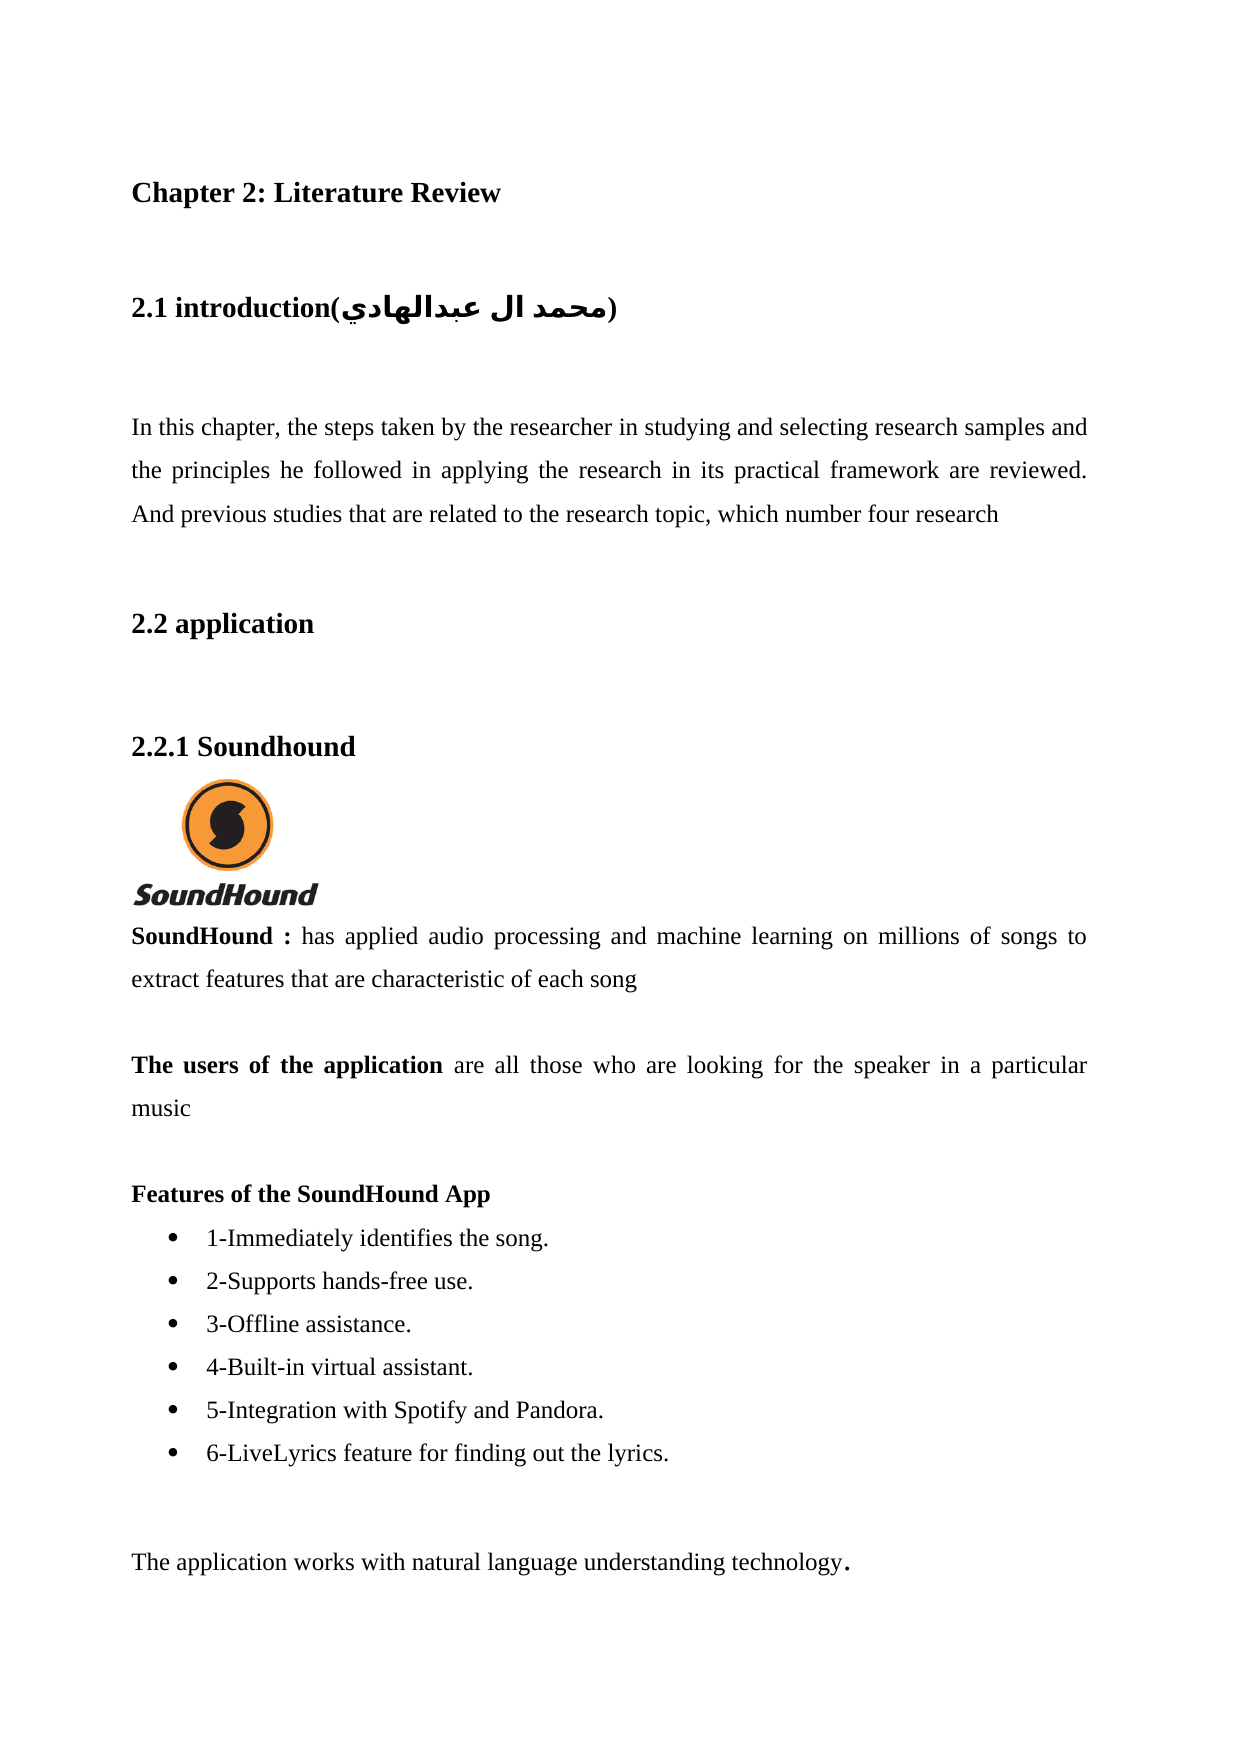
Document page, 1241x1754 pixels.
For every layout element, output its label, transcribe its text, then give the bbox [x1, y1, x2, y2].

text 2.2.1 Soundhound [131, 729, 1088, 762]
text Chapter 2: Literature Review [131, 175, 1088, 209]
list 3-Offline assistance. [169, 1309, 1088, 1338]
text The application works with natural language understanding technology. [131, 1539, 1088, 1577]
text 2.2 application [131, 606, 1088, 640]
text In this chapter, the steps taken by the researcher in studying and selecting research samples and the principles he followed in applying the research in its practical framework are reviewed. And previous studies that are related to the research topic, which number four research [131, 412, 1088, 527]
text 2.1 introduction(محمد ال عبدالهادي) [131, 290, 1088, 324]
text Features of the SoundHound App [131, 1179, 1088, 1208]
text The users of the application are all those who are looking for the speaker in a particular music [131, 1050, 1088, 1122]
list 5-Integration with Spotify and Pandora. [169, 1395, 1088, 1424]
list 1-Immediately identifies the song. [169, 1223, 1088, 1251]
list 4-Built-in virtual assistant. [169, 1352, 1088, 1381]
list 6-LiveLyrics feature for finding out the lyrics. [169, 1438, 1088, 1467]
picture [131, 778, 320, 906]
list 2-Supports hands-free use. [169, 1266, 1088, 1294]
text SoundHound : has applied audio processing and machine learning on millions of songs to extract features that are characteristic of each song [131, 921, 1088, 993]
